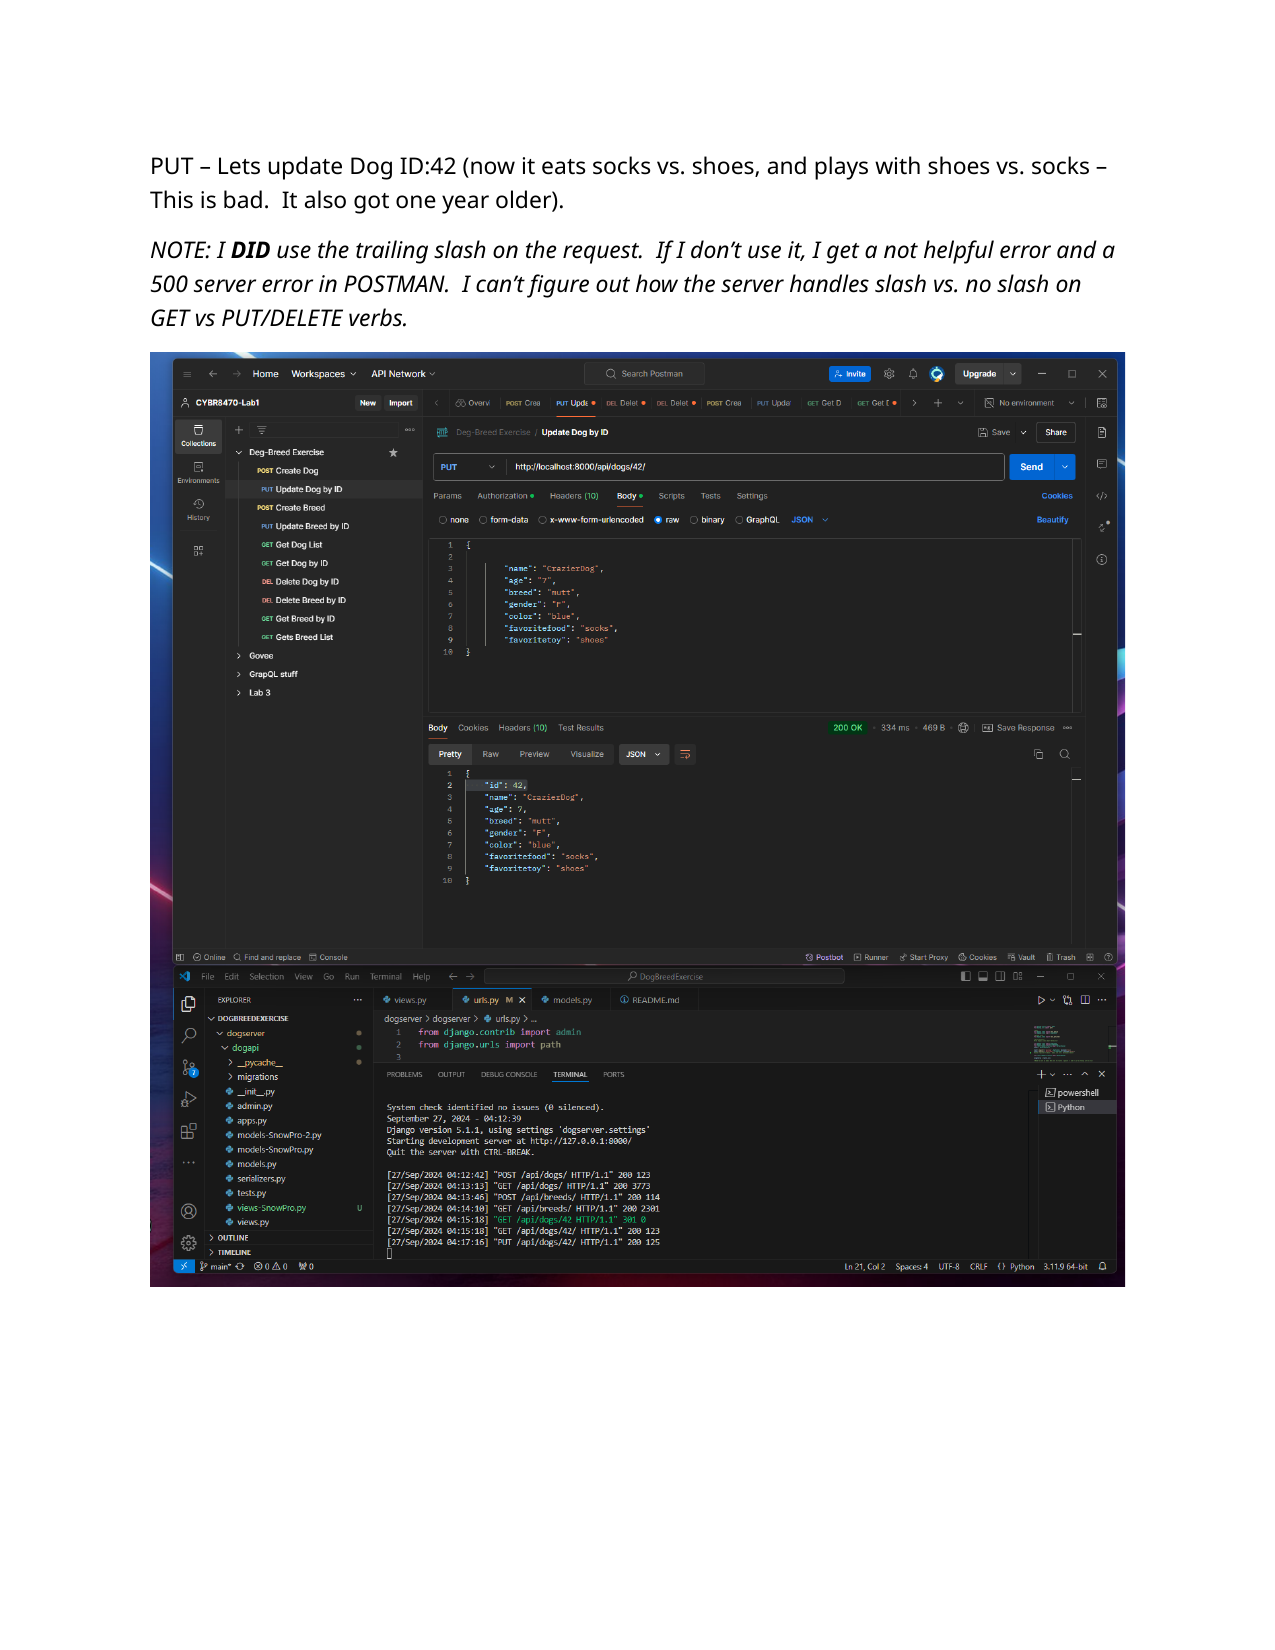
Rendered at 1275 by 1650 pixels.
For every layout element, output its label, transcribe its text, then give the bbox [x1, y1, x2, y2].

text NOTE: I DID use the trailing slash on the request. If I don’t use it, I get a not helpful error and a 500 server error in POSTMAN. I can’t figure out how the server handles slash vs. no slash on GET vs PUT/DELETE verbs. [150, 234, 1125, 333]
text PUT – Lets update Dog ID:42 (now it eats socks vs. shoes, and plays with shoes vs. socks – This is bad. It also got one year older). [150, 150, 1125, 215]
picture [150, 352, 1125, 1287]
